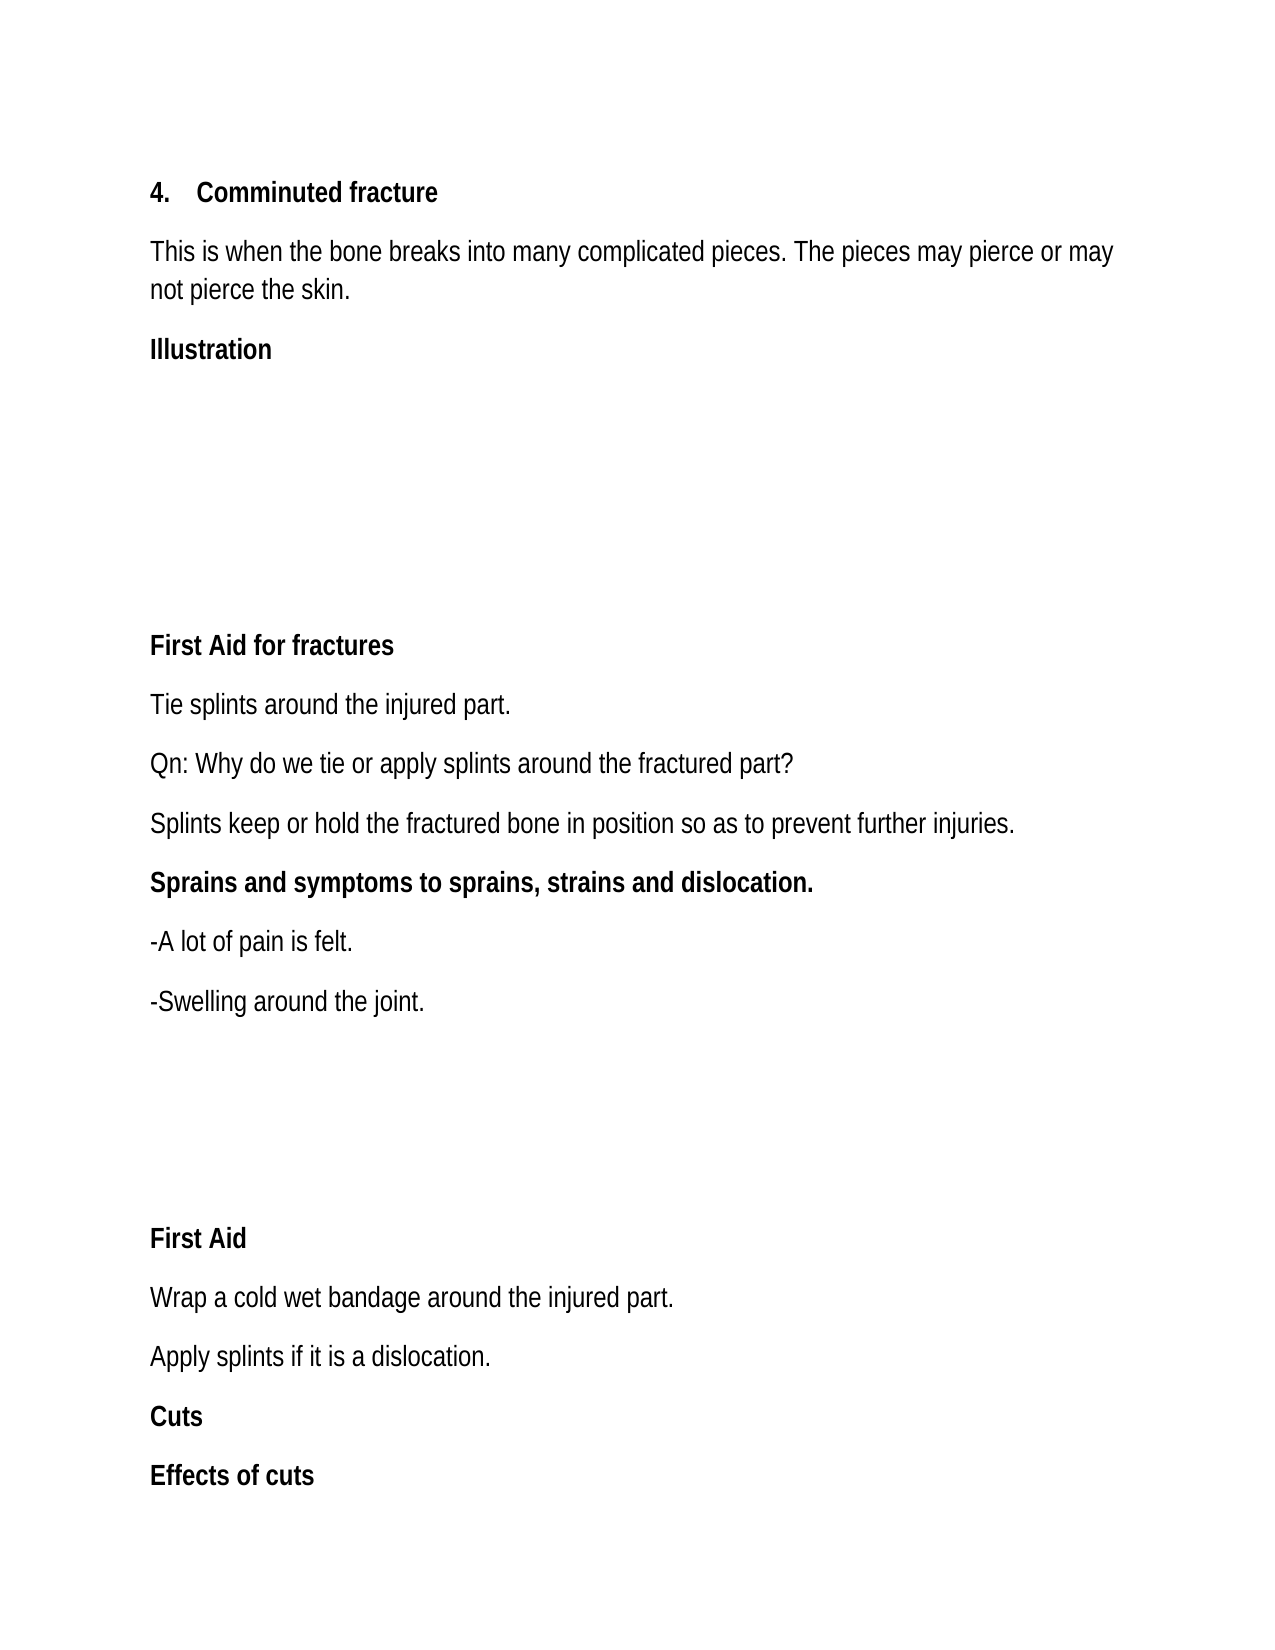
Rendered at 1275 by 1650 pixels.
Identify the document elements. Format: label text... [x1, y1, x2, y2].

text Wrap a cold wet bandage around the injured part. [150, 1280, 1125, 1313]
text Splints keep or hold the fractured bone in position so as to prevent further injuries. [150, 806, 1125, 839]
text Qn: Why do we tie or apply splints around the fractured part? [150, 747, 1125, 780]
text 4. Comminuted fracture [150, 175, 1125, 208]
text Apply splints if it is a dislocation. [150, 1339, 1125, 1373]
text -Swelling around the joint. [150, 984, 1125, 1017]
text Effects of cuts [150, 1458, 1125, 1491]
text First Aid [150, 1221, 1125, 1254]
text First Aid for fractures [150, 628, 1125, 662]
text Sprains and symptoms to sprains, strains and dislocation. [150, 865, 1125, 899]
text This is when the bone breaks into many complicated pieces. The pieces may pierce or may not pierce the skin. [150, 234, 1125, 306]
text -A lot of pain is felt. [150, 924, 1125, 958]
text Illustration [150, 332, 1125, 365]
text Cuts [150, 1399, 1125, 1432]
text Tie splints around the injured part. [150, 687, 1125, 721]
